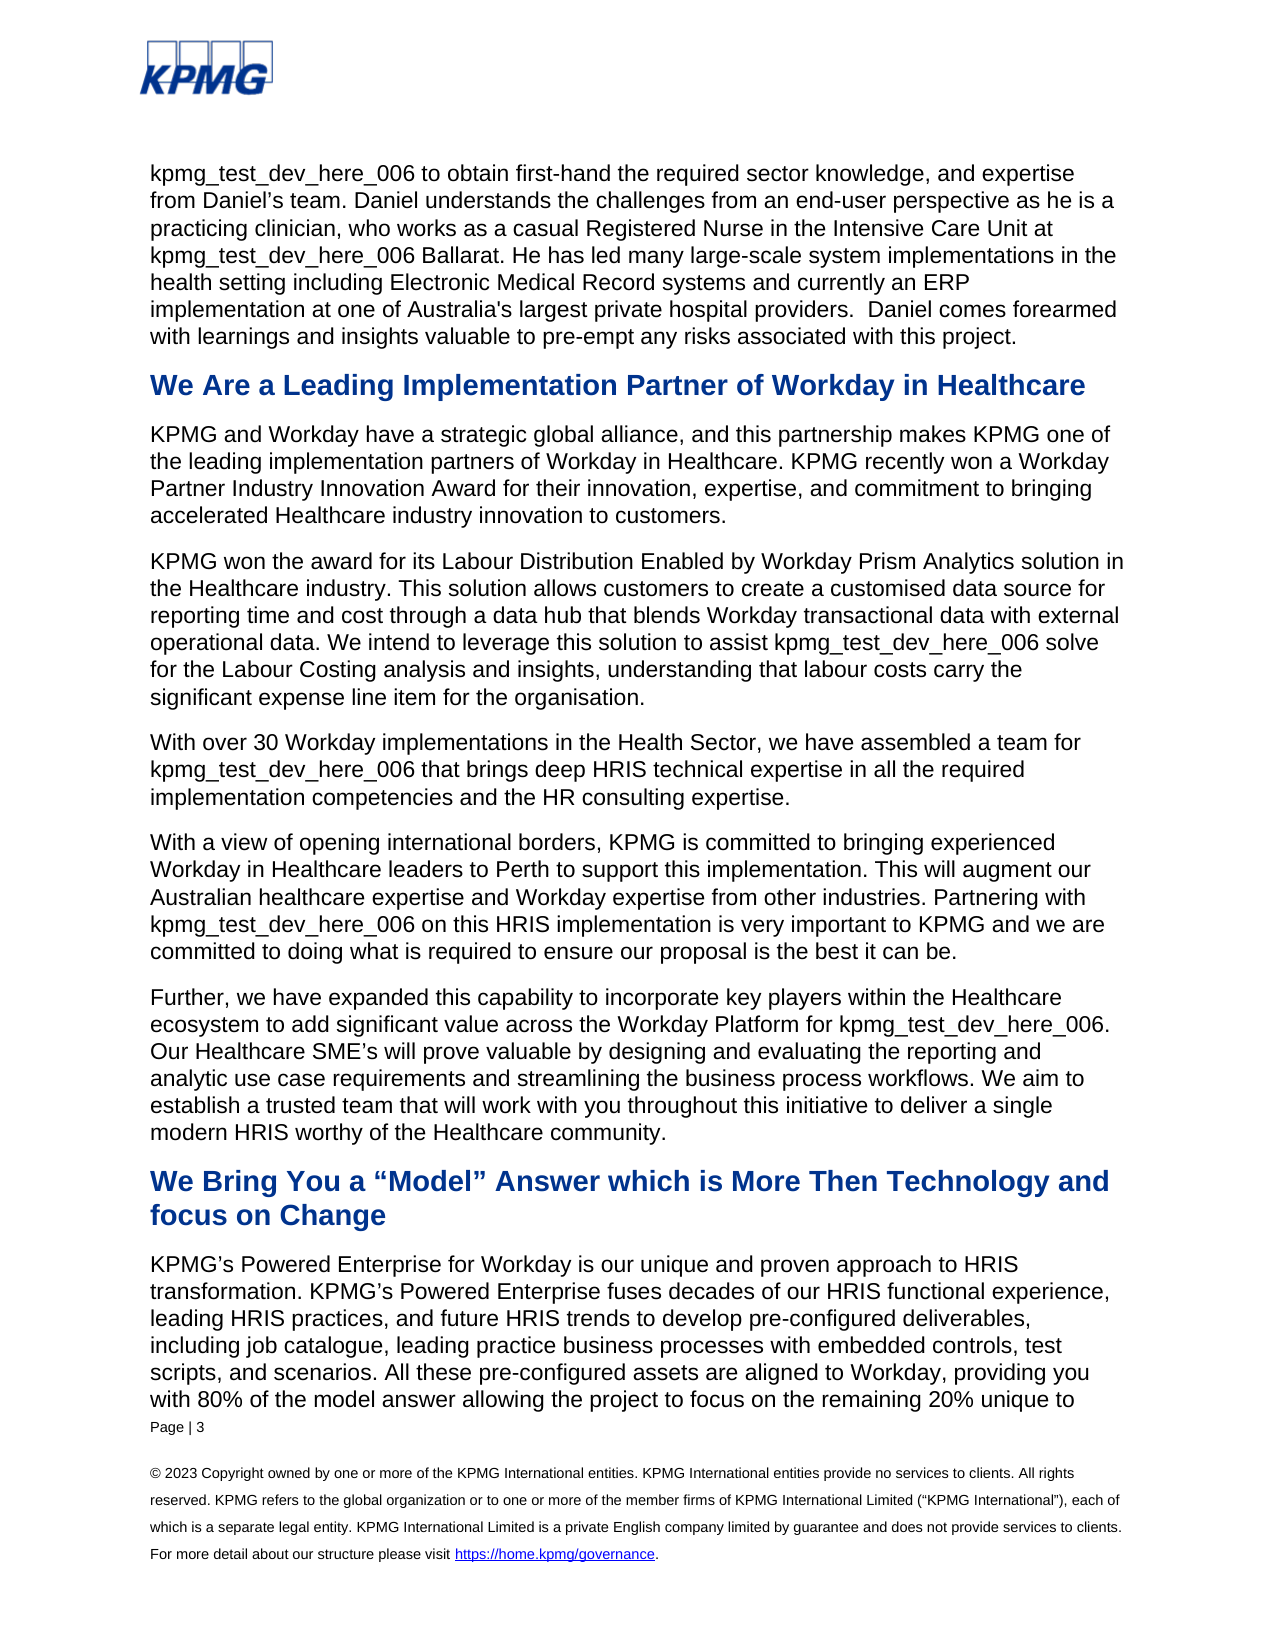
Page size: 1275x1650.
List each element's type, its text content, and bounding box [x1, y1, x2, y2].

picture [118, 0, 302, 136]
text With over 30 Workday implementations in the Health Sector, we have assembled a team for kpmg_test_dev_here_006 that brings deep HRIS technical expertise in all the required implementation competencies and the HR consulting expertise. [150, 729, 1125, 810]
subtitle We Bring You a “Model” Answer which is More Then Technology and focus on Change [150, 1164, 1125, 1231]
text With a view of opening international borders, KPMG is committed to bringing experienced Workday in Healthcare leaders to Perth to support this implementation. This will augment our Australian healthcare expertise and Workday expertise from other industries. Partnering with kpmg_test_dev_here_006 on this HRIS implementation is very important to KPMG and we are committed to doing what is required to ensure our proposal is the best it can be. [150, 829, 1125, 964]
subtitle We Are a Leading Implementation Partner of Workday in Healthcare [150, 368, 1125, 402]
text KPMG and Workday have a strategic global alliance, and this partnership makes KPMG one of the leading implementation partners of Workday in Healthcare. KPMG recently won a Workday Partner Industry Innovation Award for their innovation, expertise, and commitment to bringing accelerated Healthcare industry innovation to customers. [150, 420, 1125, 529]
text Further, we have expanded this capability to incorporate key players within the Healthcare ecosystem to add significant value across the Workday Platform for kpmg_test_dev_here_006. Our Healthcare SME’s will prove valuable by designing and evaluating the reporting and analytic use case requirements and streamlining the business process workflows. We aim to establish a trusted team that will work with you throughout this initiative to deliver a single modern HRIS worthy of the Healthcare community. [150, 983, 1125, 1145]
text KPMG won the award for its Labour Distribution Enabled by Workday Prism Analytics solution in the Healthcare industry. This solution allows customers to create a customised data source for reporting time and cost through a data hub that blends Workday transactional data with external operational data. We intend to leverage this solution to assist kpmg_test_dev_here_006 solve for the Labour Costing analysis and insights, understanding that labour costs carry the significant expense line item for the organisation. [150, 547, 1125, 710]
